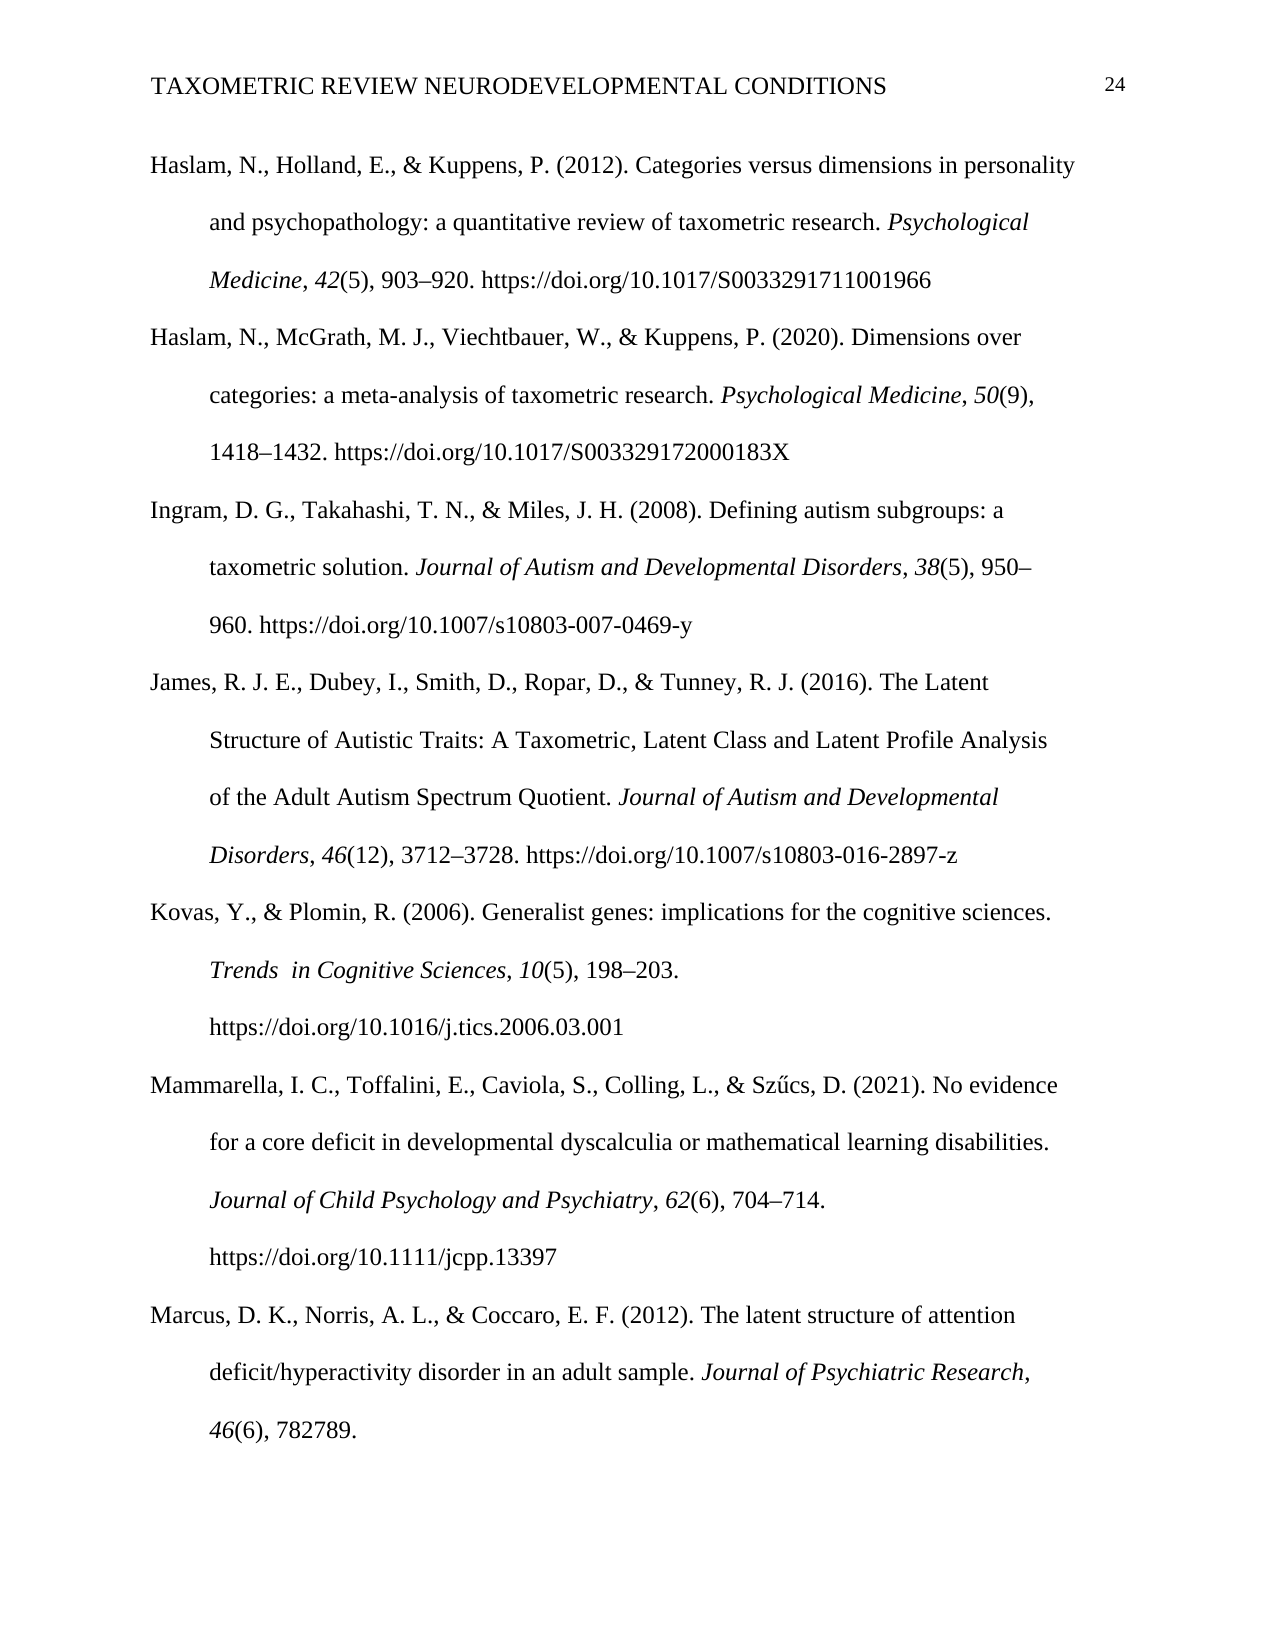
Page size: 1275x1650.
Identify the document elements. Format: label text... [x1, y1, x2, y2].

text Haslam, N., McGrath, M. J., Viechtbauer, W., & Kuppens, P. (2020). Dimensions over categories: a meta-analysis of taxometric research. Psychological Medicine, 50(9), 1418–1432. https://doi.org/10.1017/S003329172000183X [150, 322, 1088, 466]
text Mammarella, I. C., Toffalini, E., Caviola, S., Colling, L., & Szűcs, D. (2021). No evidence for a core deficit in developmental dyscalculia or mathematical learning disabilities. Journal of Child Psychology and Psychiatry, 62(6), 704–714. https://doi.org/10.1111/jcpp.13397 [150, 1070, 1088, 1271]
text Marcus, D. K., Norris, A. L., & Coccaro, E. F. (2012). The latent structure of attention deficit/hyperactivity disorder in an adult sample. Journal of Psychiatric Research, 46(6), 782789. [150, 1300, 1088, 1444]
text Kovas, Y., & Plomin, R. (2006). Generalist genes: implications for the cognitive sciences. Trends in Cognitive Sciences, 10(5), 198–203. https://doi.org/10.1016/j.tics.2006.03.001 [150, 897, 1088, 1041]
text Haslam, N., Holland, E., & Kuppens, P. (2012). Categories versus dimensions in personality and psychopathology: a quantitative review of taxometric research. Psychological Medicine, 42(5), 903–920. https://doi.org/10.1017/S0033291711001966 [150, 150, 1088, 294]
text Ingram, D. G., Takahashi, T. N., & Miles, J. H. (2008). Defining autism subgroups: a taxometric solution. Journal of Autism and Developmental Disorders, 38(5), 950–960. https://doi.org/10.1007/s10803-007-0469-y [150, 495, 1075, 639]
text James, R. J. E., Dubey, I., Smith, D., Ropar, D., & Tunney, R. J. (2016). The Latent Structure of Autistic Traits: A Taxometric, Latent Class and Latent Profile Analysis of the Adult Autism Spectrum Quotient. Journal of Autism and Developmental Disorders, 46(12), 3712–3728. https://doi.org/10.1007/s10803-016-2897-z [150, 667, 1066, 869]
